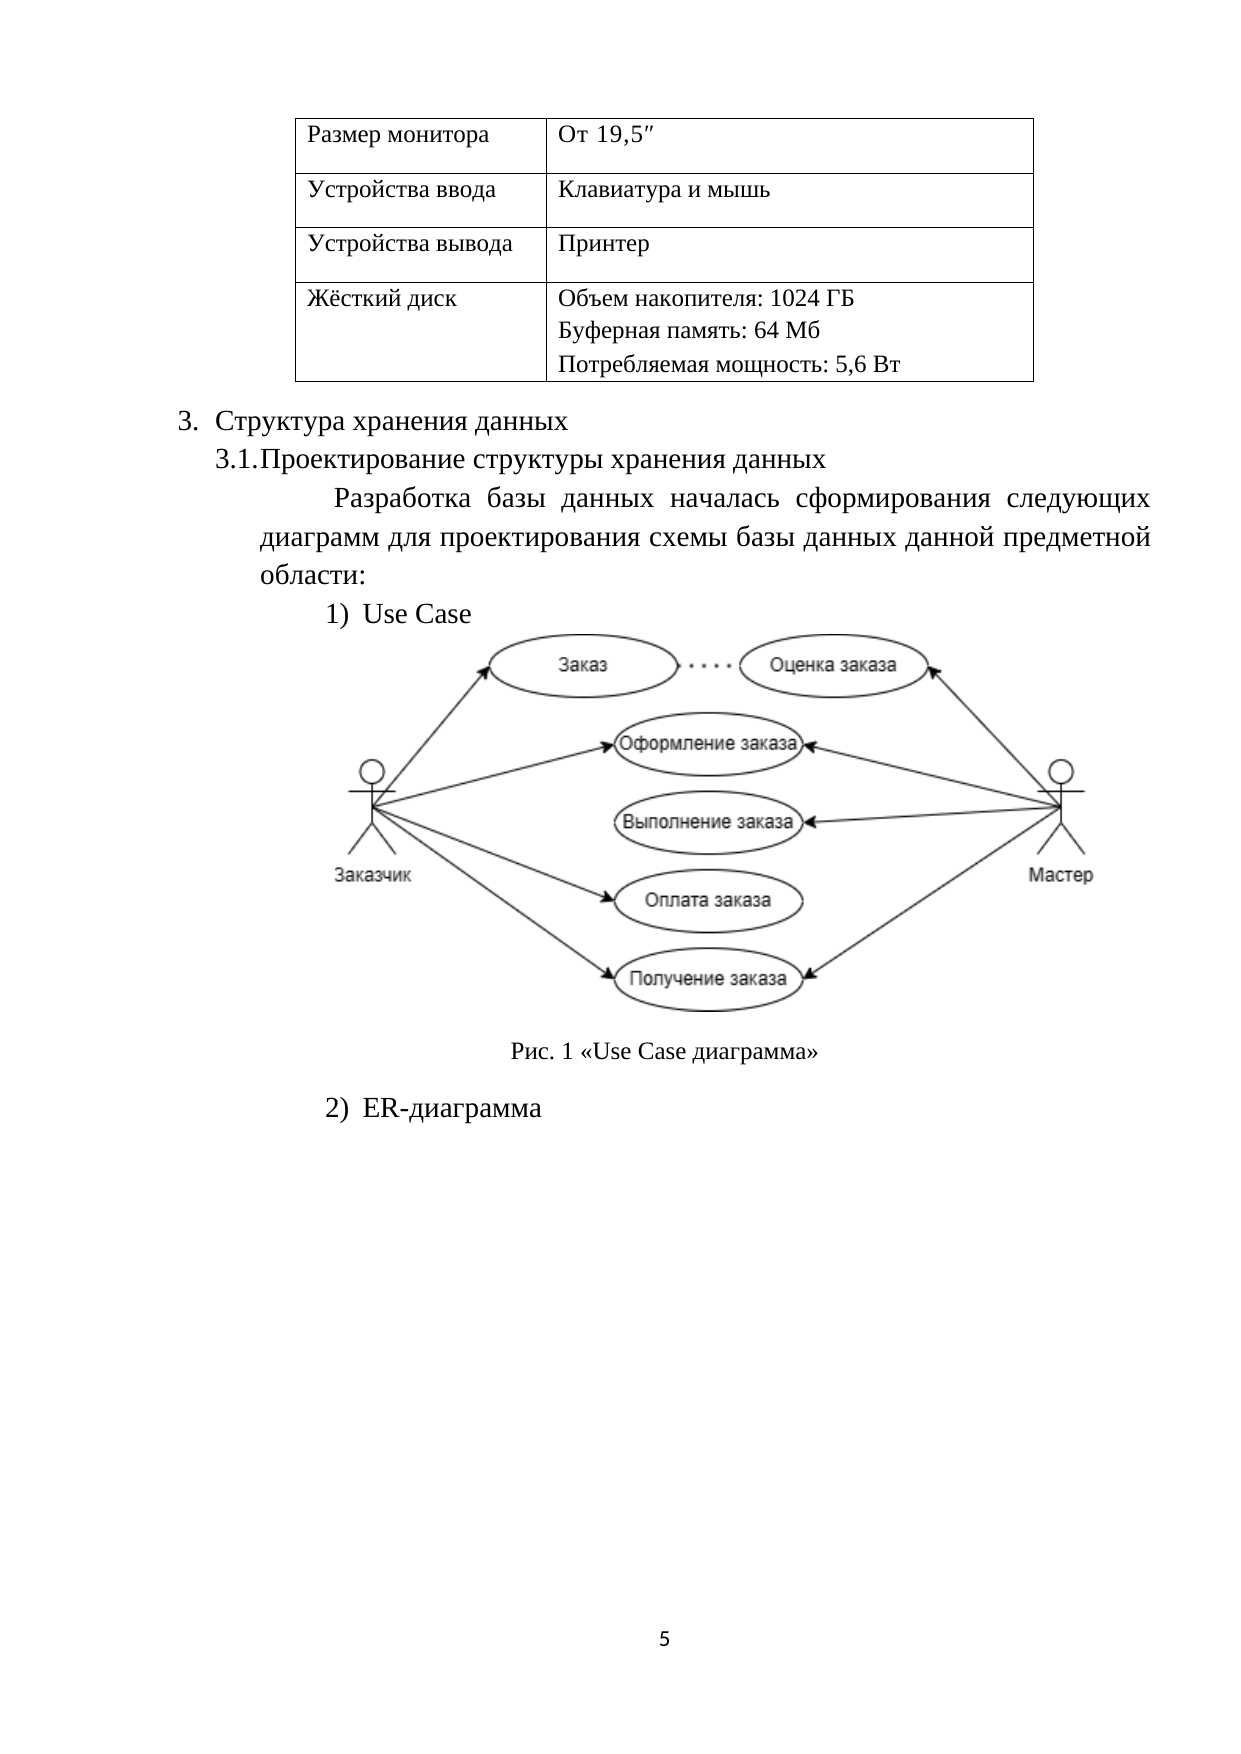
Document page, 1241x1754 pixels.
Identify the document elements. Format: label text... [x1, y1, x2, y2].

list Структура хранения данных [177, 403, 1152, 437]
table_cell Устройства ввода [296, 174, 546, 227]
table_cell Жёсткий диск [296, 283, 546, 381]
list Проектирование структуры хранения данных [215, 442, 1152, 475]
text Рис. 1 «Use Case диаграмма» [177, 1036, 1152, 1065]
list ER-диаграмма [325, 1090, 1152, 1124]
list Use Case [325, 596, 1152, 629]
table_cell От 19,5″ [547, 119, 1033, 173]
table_cell Клавиатура и мышь [547, 174, 1033, 227]
table_cell Объем накопителя: 1024 ГБ Буферная память: 64 Мб Потребляемая мощность: 5,6 Вт [547, 283, 1033, 381]
table_cell Размер монитора [296, 119, 546, 173]
table_cell Устройства вывода [296, 228, 546, 282]
table_cell Принтер [547, 228, 1033, 282]
list Разработка базы данных началась сформирования следующих диаграмм для проектирования схемы базы данных данной предметной области: [260, 480, 1152, 591]
picture [334, 634, 1094, 1012]
